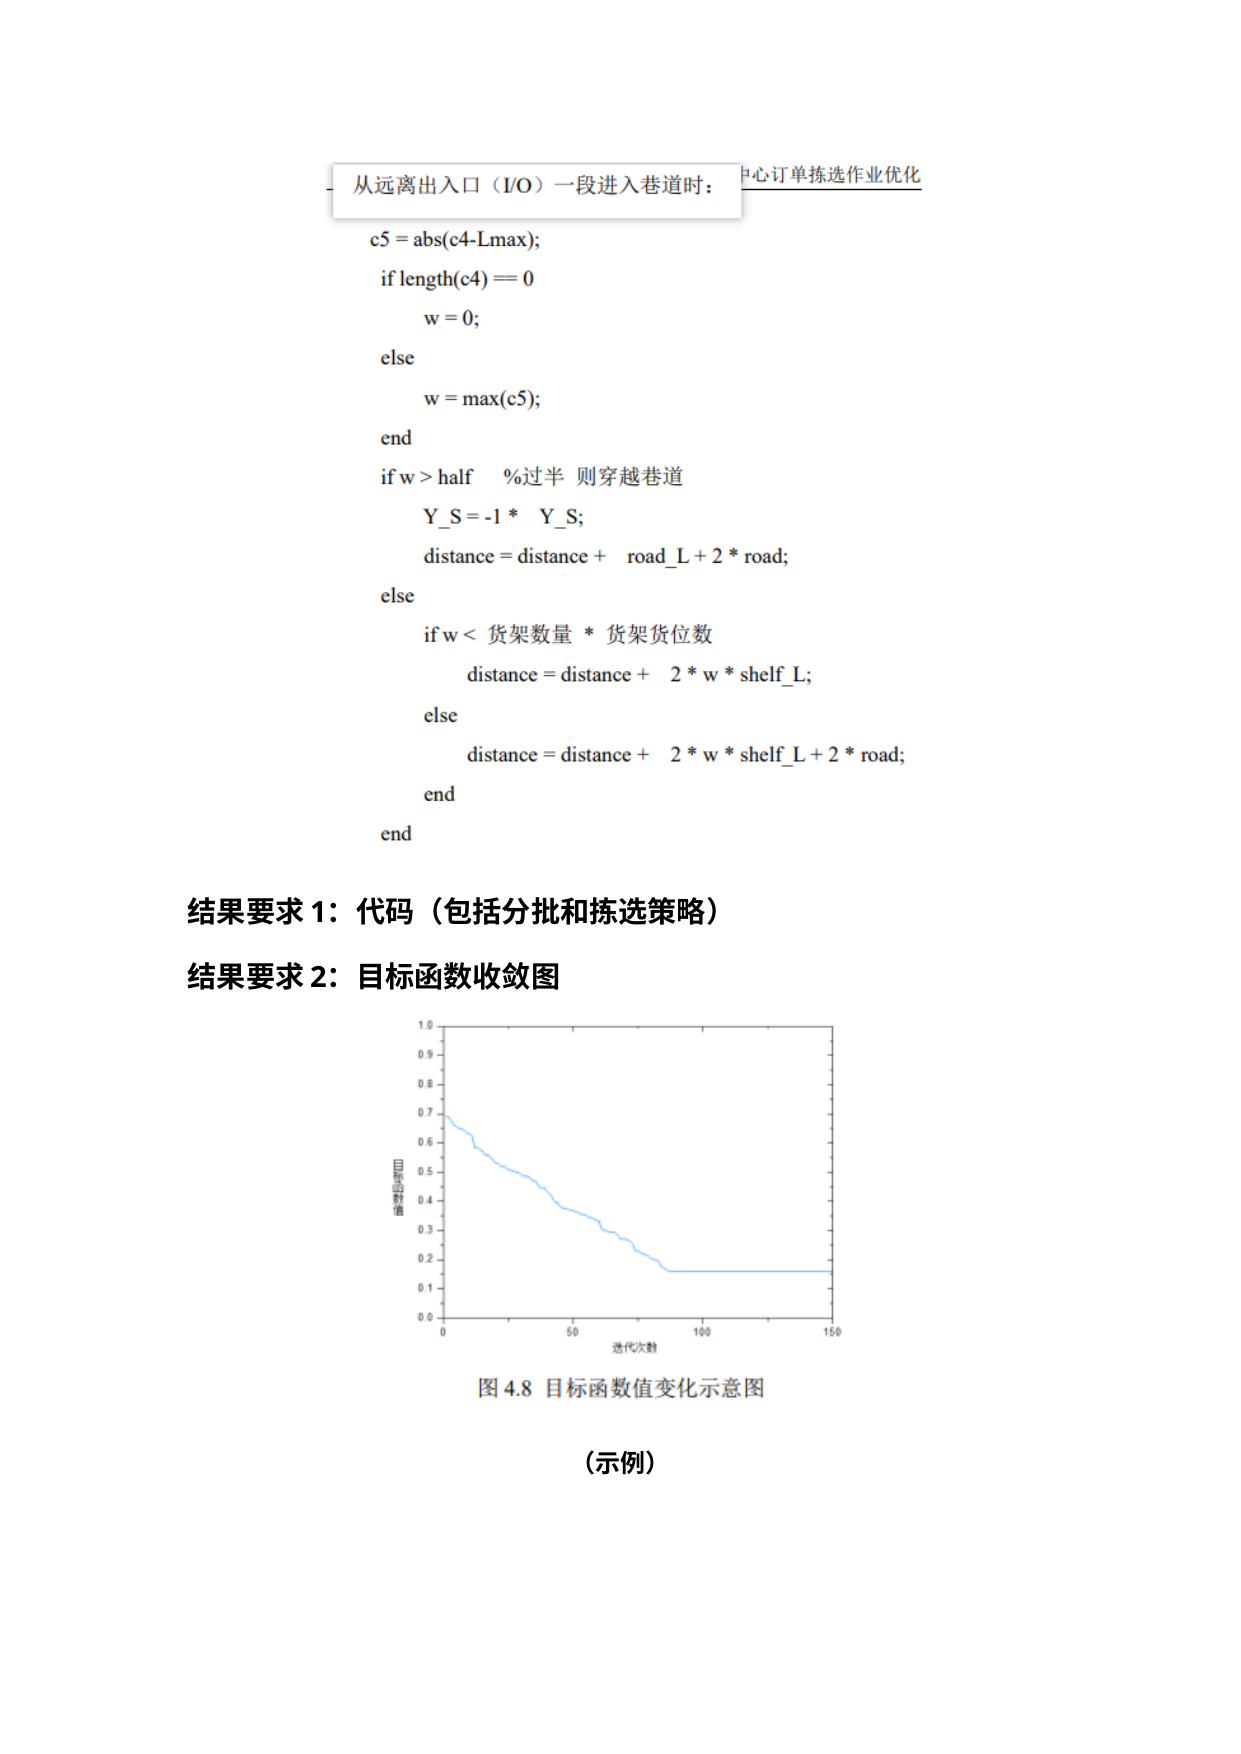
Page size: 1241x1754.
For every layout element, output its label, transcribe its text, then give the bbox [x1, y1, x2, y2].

picture [358, 1007, 882, 1404]
picture [318, 162, 922, 852]
subtitle 结果要求2：目标函数收敛图 [187, 942, 1053, 1007]
subtitle 结果要求1：代码（包括分批和拣选策略） [187, 877, 1053, 942]
text （示例） [187, 1429, 1053, 1494]
